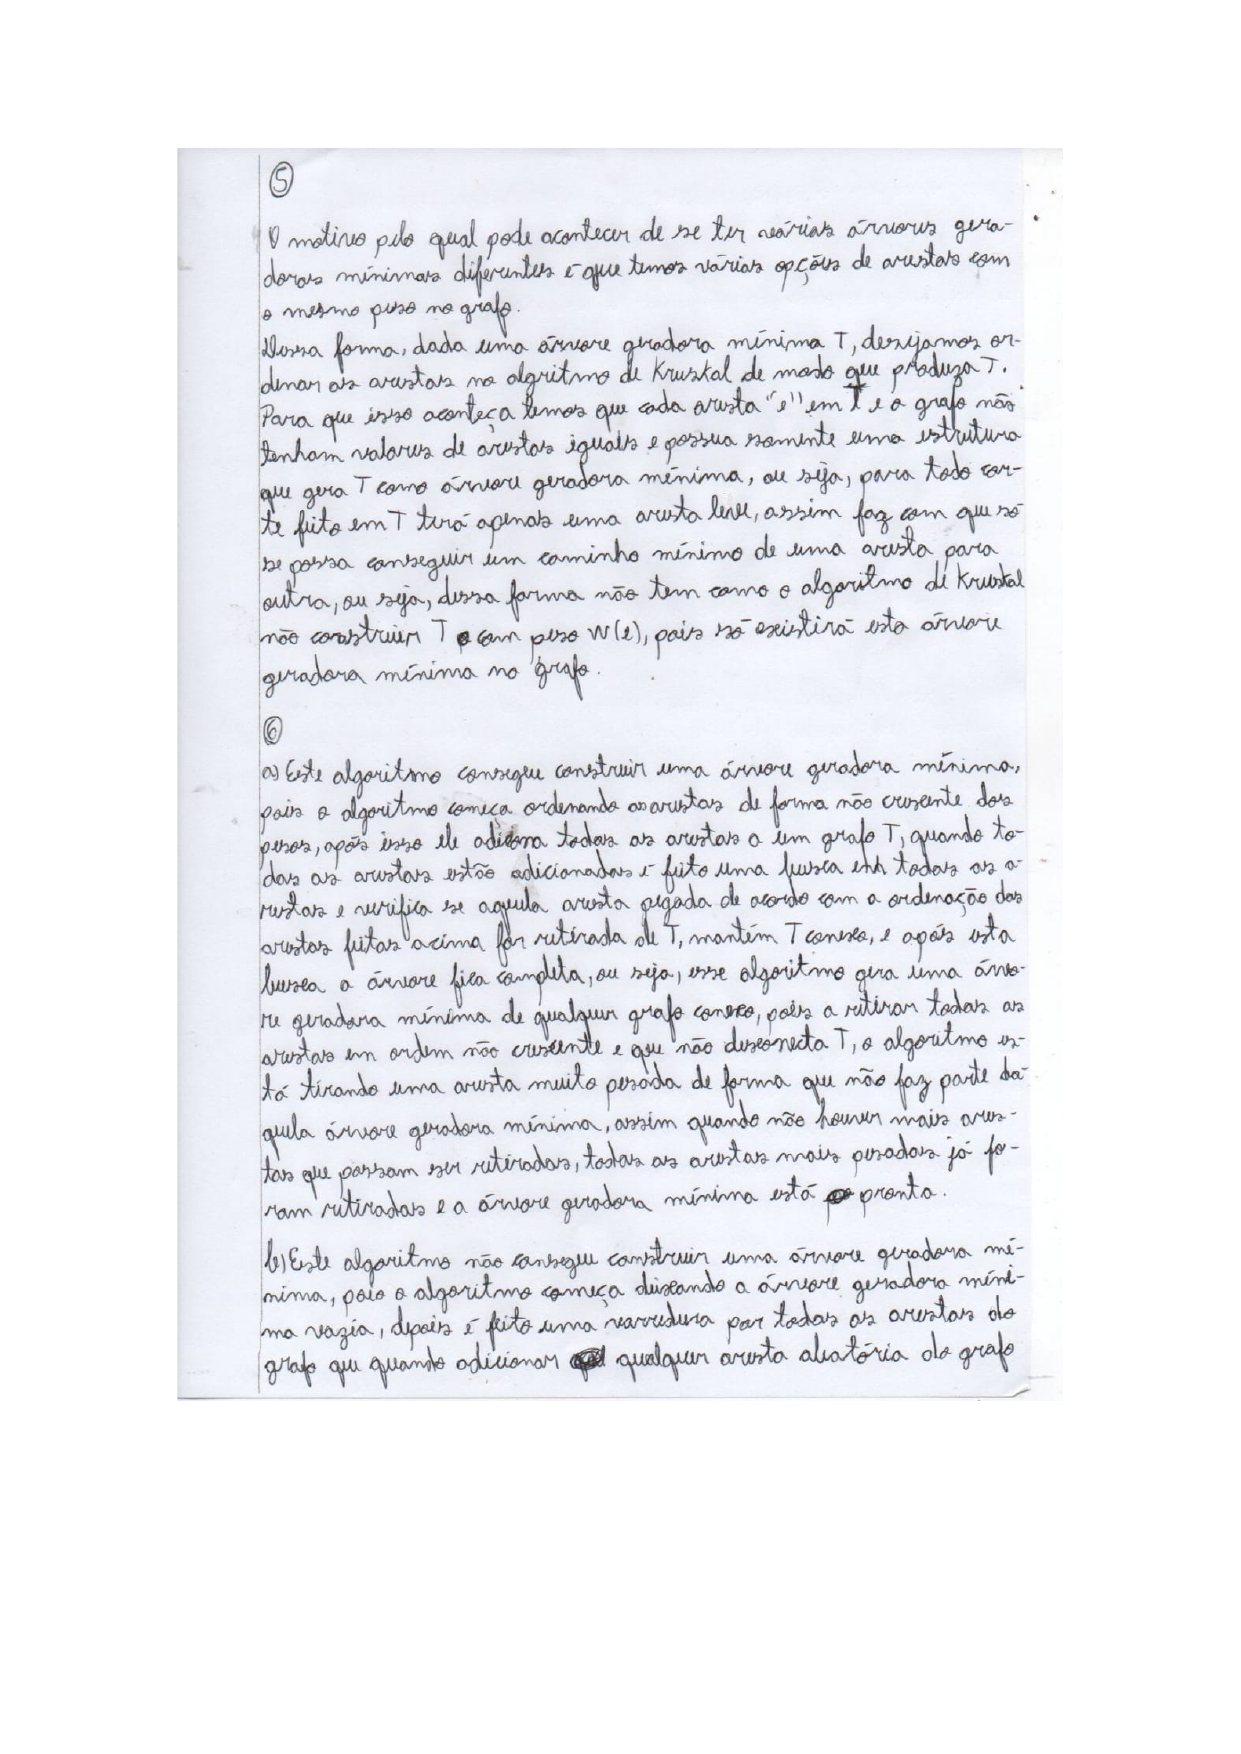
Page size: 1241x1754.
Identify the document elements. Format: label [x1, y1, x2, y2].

picture [177, 147, 1063, 1401]
